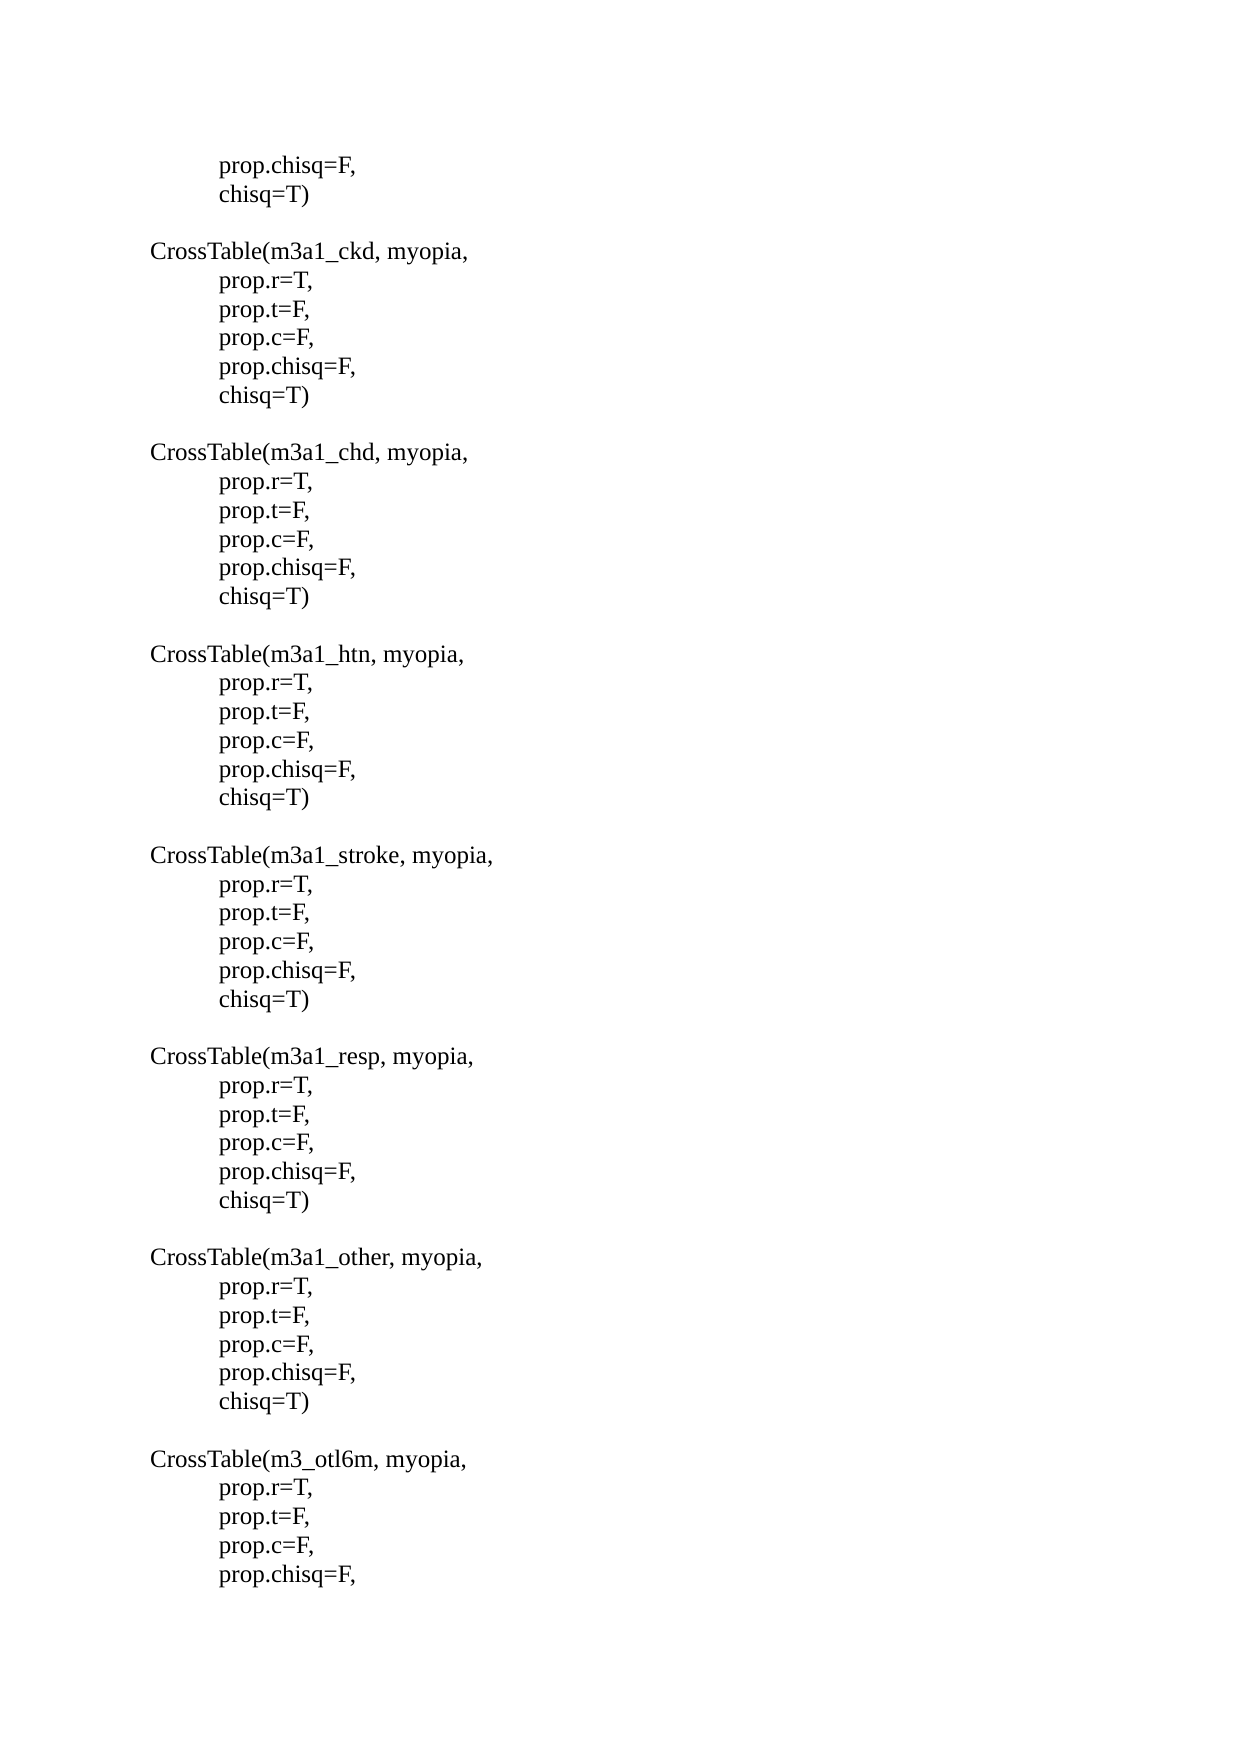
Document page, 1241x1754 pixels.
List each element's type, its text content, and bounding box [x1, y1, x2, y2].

text prop.r=T, [150, 1472, 1090, 1501]
text prop.chisq=F, [150, 351, 1090, 380]
text prop.chisq=F, [150, 955, 1090, 984]
text CrossTable(m3a1_other, myopia, [150, 1242, 1090, 1271]
text prop.chisq=F, [150, 1559, 1090, 1587]
text CrossTable(m3a1_chd, myopia, [150, 437, 1090, 466]
text prop.t=F, [150, 294, 1090, 322]
text prop.chisq=F, [150, 754, 1090, 782]
text CrossTable(m3a1_stroke, myopia, [150, 840, 1090, 869]
text prop.chisq=F, [150, 552, 1090, 581]
text chisq=T) [150, 1386, 1090, 1415]
text chisq=T) [150, 179, 1090, 207]
text prop.r=T, [150, 1271, 1090, 1300]
text CrossTable(m3a1_resp, myopia, [150, 1041, 1090, 1070]
text prop.c=F, [150, 1329, 1090, 1357]
text prop.c=F, [150, 725, 1090, 754]
text prop.c=F, [150, 322, 1090, 351]
text prop.c=F, [150, 1530, 1090, 1559]
text chisq=T) [150, 581, 1090, 610]
text prop.r=T, [150, 869, 1090, 897]
text CrossTable(m3a1_htn, myopia, [150, 639, 1090, 667]
text prop.t=F, [150, 1300, 1090, 1329]
text CrossTable(m3a1_ckd, myopia, [150, 236, 1090, 265]
text prop.chisq=F, [150, 150, 1090, 179]
text prop.chisq=F, [150, 1156, 1090, 1185]
text prop.t=F, [150, 1501, 1090, 1530]
text prop.t=F, [150, 696, 1090, 725]
text prop.c=F, [150, 926, 1090, 955]
text prop.chisq=F, [150, 1357, 1090, 1386]
text prop.c=F, [150, 1127, 1090, 1156]
text chisq=T) [150, 380, 1090, 409]
text prop.c=F, [150, 524, 1090, 552]
text chisq=T) [150, 782, 1090, 811]
text CrossTable(m3_otl6m, myopia, [150, 1444, 1090, 1472]
text chisq=T) [150, 984, 1090, 1012]
text prop.r=T, [150, 667, 1090, 696]
text chisq=T) [150, 1185, 1090, 1214]
text prop.r=T, [150, 265, 1090, 294]
text prop.t=F, [150, 1099, 1090, 1127]
text prop.r=T, [150, 466, 1090, 495]
text prop.t=F, [150, 897, 1090, 926]
text prop.t=F, [150, 495, 1090, 524]
text prop.r=T, [150, 1070, 1090, 1099]
